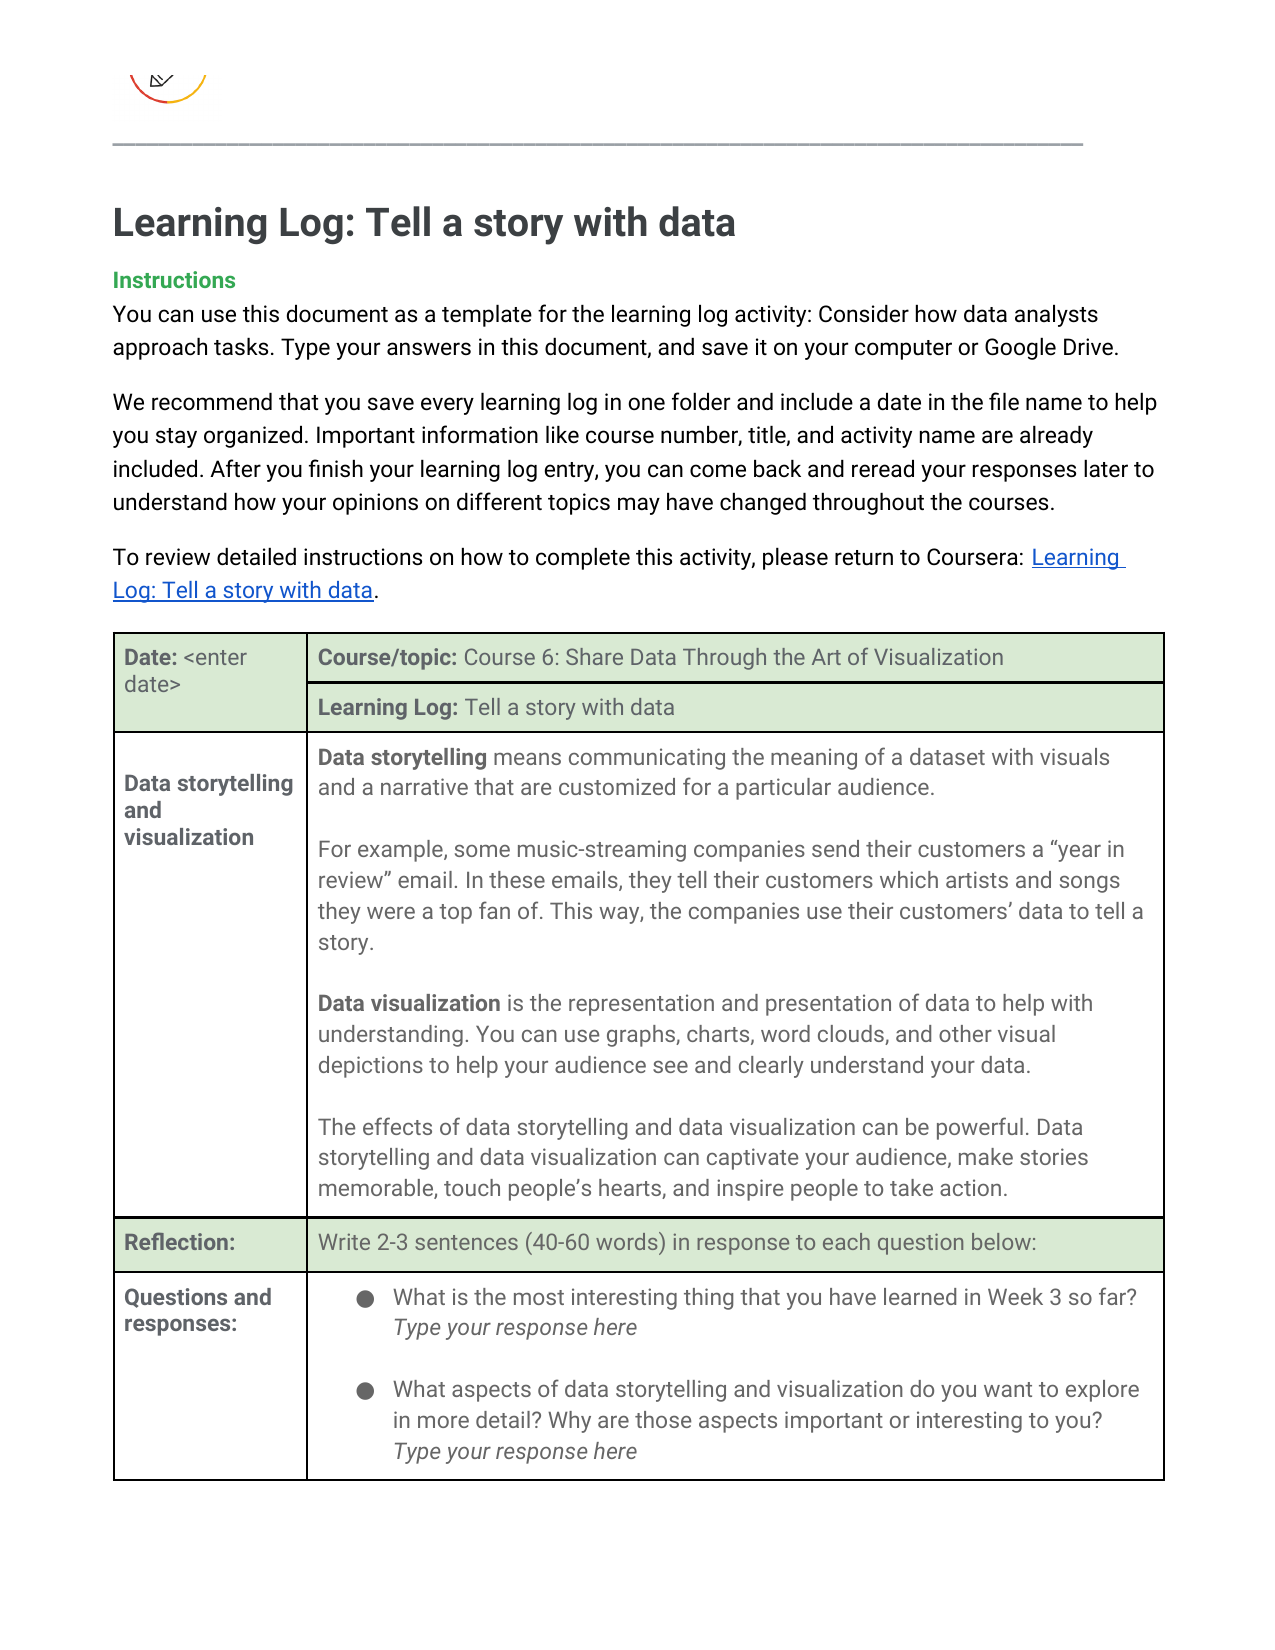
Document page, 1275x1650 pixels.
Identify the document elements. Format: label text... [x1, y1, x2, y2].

text Instructions You can use this document as a template for the learning log activity: Consider how data analysts approach tasks. Type your answers in this document, and save it on your computer or Google Drive. [112, 267, 1162, 361]
text Learning Log: Tell a story with data [112, 200, 1162, 246]
table_cell Data storytelling means communicating the meaning of a dataset with visuals and a narrative that are customized for a particular audience. For example, some music-streaming companies send their customers a “year in review” email. In these emails, they tell their customers which artists and songs they were a top fan of. This way, the companies use their customers’ data to tell a story. Data visualization is the representation and presentation of data to help with understanding. You can use graphs, charts, word clouds, and other visual depictions to help your audience see and clearly understand your data. The effects of data storytelling and data visualization can be powerful. Data storytelling and data visualization can captivate your audience, make stories memorable, touch people’s hearts, and inspire people to take action. [308, 733, 1163, 1216]
table_cell Write 2-3 sentences (40-60 words) in response to each question below: [308, 1219, 1163, 1271]
table_cell Data storytelling and visualization [115, 733, 306, 1216]
table_cell Reflection: [115, 1219, 306, 1271]
text To review detailed instructions on how to complete this activity, please return to Coursera: Learning Log: Tell a story with data. [112, 544, 1162, 604]
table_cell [308, 1273, 1163, 1479]
table_header Date: <enter date> [115, 634, 306, 731]
picture [112, 75, 222, 122]
table_cell Learning Log: Tell a story with data [308, 684, 1163, 731]
text We recommend that you save every learning log in one folder and include a date in the file name to help you stay organized. Important information like course number, title, and activity name are already included. After you finish your learning log entry, you can come back and reread your responses later to understand how your opinions on different topics may have changed throughout the courses. [112, 389, 1162, 516]
table_header Course/topic: Course 6: Share Data Through the Art of Visualization [308, 634, 1163, 681]
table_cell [115, 1273, 306, 1479]
